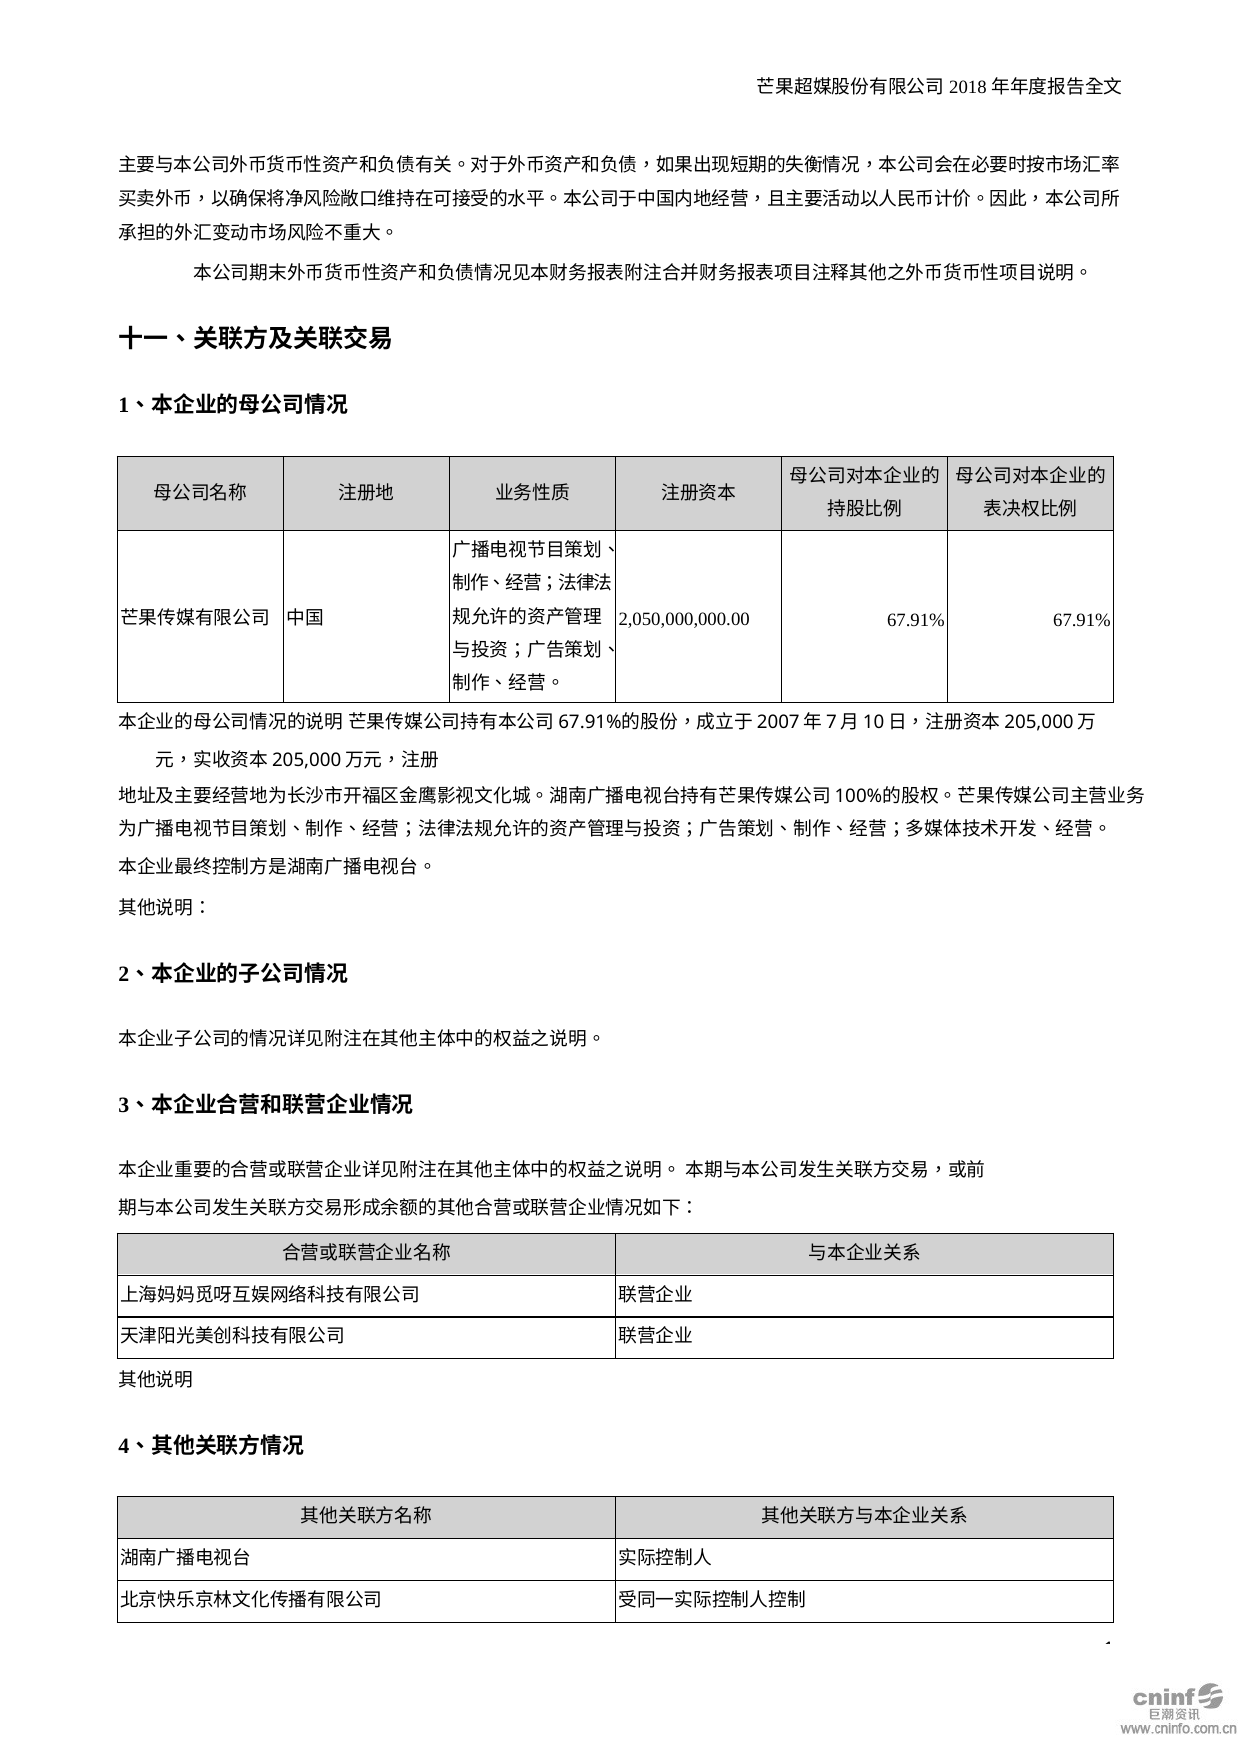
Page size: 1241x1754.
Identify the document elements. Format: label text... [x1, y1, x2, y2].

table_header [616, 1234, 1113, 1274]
text 本企业的母公司情况的说明 芒果传媒公司持有本公司67.91%的股份，成立于2007年7月10日，注册资本205,000万元，实收资本205,000万元，注册 [118, 708, 1123, 771]
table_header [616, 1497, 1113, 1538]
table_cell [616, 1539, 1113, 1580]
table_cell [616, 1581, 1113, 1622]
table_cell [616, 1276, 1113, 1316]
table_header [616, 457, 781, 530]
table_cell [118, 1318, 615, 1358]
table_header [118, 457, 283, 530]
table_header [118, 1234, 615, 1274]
text 其他说明 [118, 1366, 1240, 1392]
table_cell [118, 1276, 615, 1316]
text 地址及主要经营地为长沙市开福区金鹰影视文化城。湖南广播电视台持有芒果传媒公司100%的股权。芒果传媒公司主营业务 [118, 784, 1240, 807]
subtitle 3、本企业合营和联营企业情况 [118, 1089, 1240, 1118]
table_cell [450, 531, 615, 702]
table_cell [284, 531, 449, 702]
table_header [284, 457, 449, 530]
text 本企业子公司的情况详见附注在其他主体中的权益之说明。 [118, 1025, 1240, 1051]
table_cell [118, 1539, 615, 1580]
subtitle 1、本企业的母公司情况 [118, 389, 1240, 419]
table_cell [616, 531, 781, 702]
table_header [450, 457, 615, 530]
subtitle 2、本企业的子公司情况 [118, 958, 1240, 987]
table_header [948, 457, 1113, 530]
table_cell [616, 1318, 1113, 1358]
subtitle 十一、关联方及关联交易 [118, 320, 1240, 354]
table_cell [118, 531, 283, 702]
text 主要与本公司外币货币性资产和负债有关。对于外币资产和负债，如果出现短期的失衡情况，本公司会在必要时按市场汇率 买卖外币，以确保将净风险敞口维持在可接受的水平。本公司于中国内地经营，且主要活动以人民币计价。因此，本公司所 承担的外汇变动市场风险不重大。 [118, 152, 1122, 245]
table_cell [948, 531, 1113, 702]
text 本企业重要的合营或联营企业详见附注在其他主体中的权益之说明。 本期与本公司发生关联方交易，或前期与本公司发生关联方交易形成余额的其他合营或联营企业情况如下： [118, 1156, 1001, 1220]
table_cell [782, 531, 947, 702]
text 其他说明： [118, 894, 1240, 920]
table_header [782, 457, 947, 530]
picture [1115, 1680, 1240, 1737]
text 本公司期末外币货币性资产和负债情况见本财务报表附注合并财务报表项目注释其他之外币货币性项目说明。 [193, 259, 1240, 285]
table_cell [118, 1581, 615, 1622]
subtitle 4、其他关联方情况 [118, 1430, 1240, 1459]
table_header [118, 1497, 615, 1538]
text 为广播电视节目策划、制作、经营；法律法规允许的资产管理与投资；广告策划、制作、经营；多媒体技术开发、经营。 本企业最终控制方是湖南广播电视台。 [118, 815, 1114, 879]
